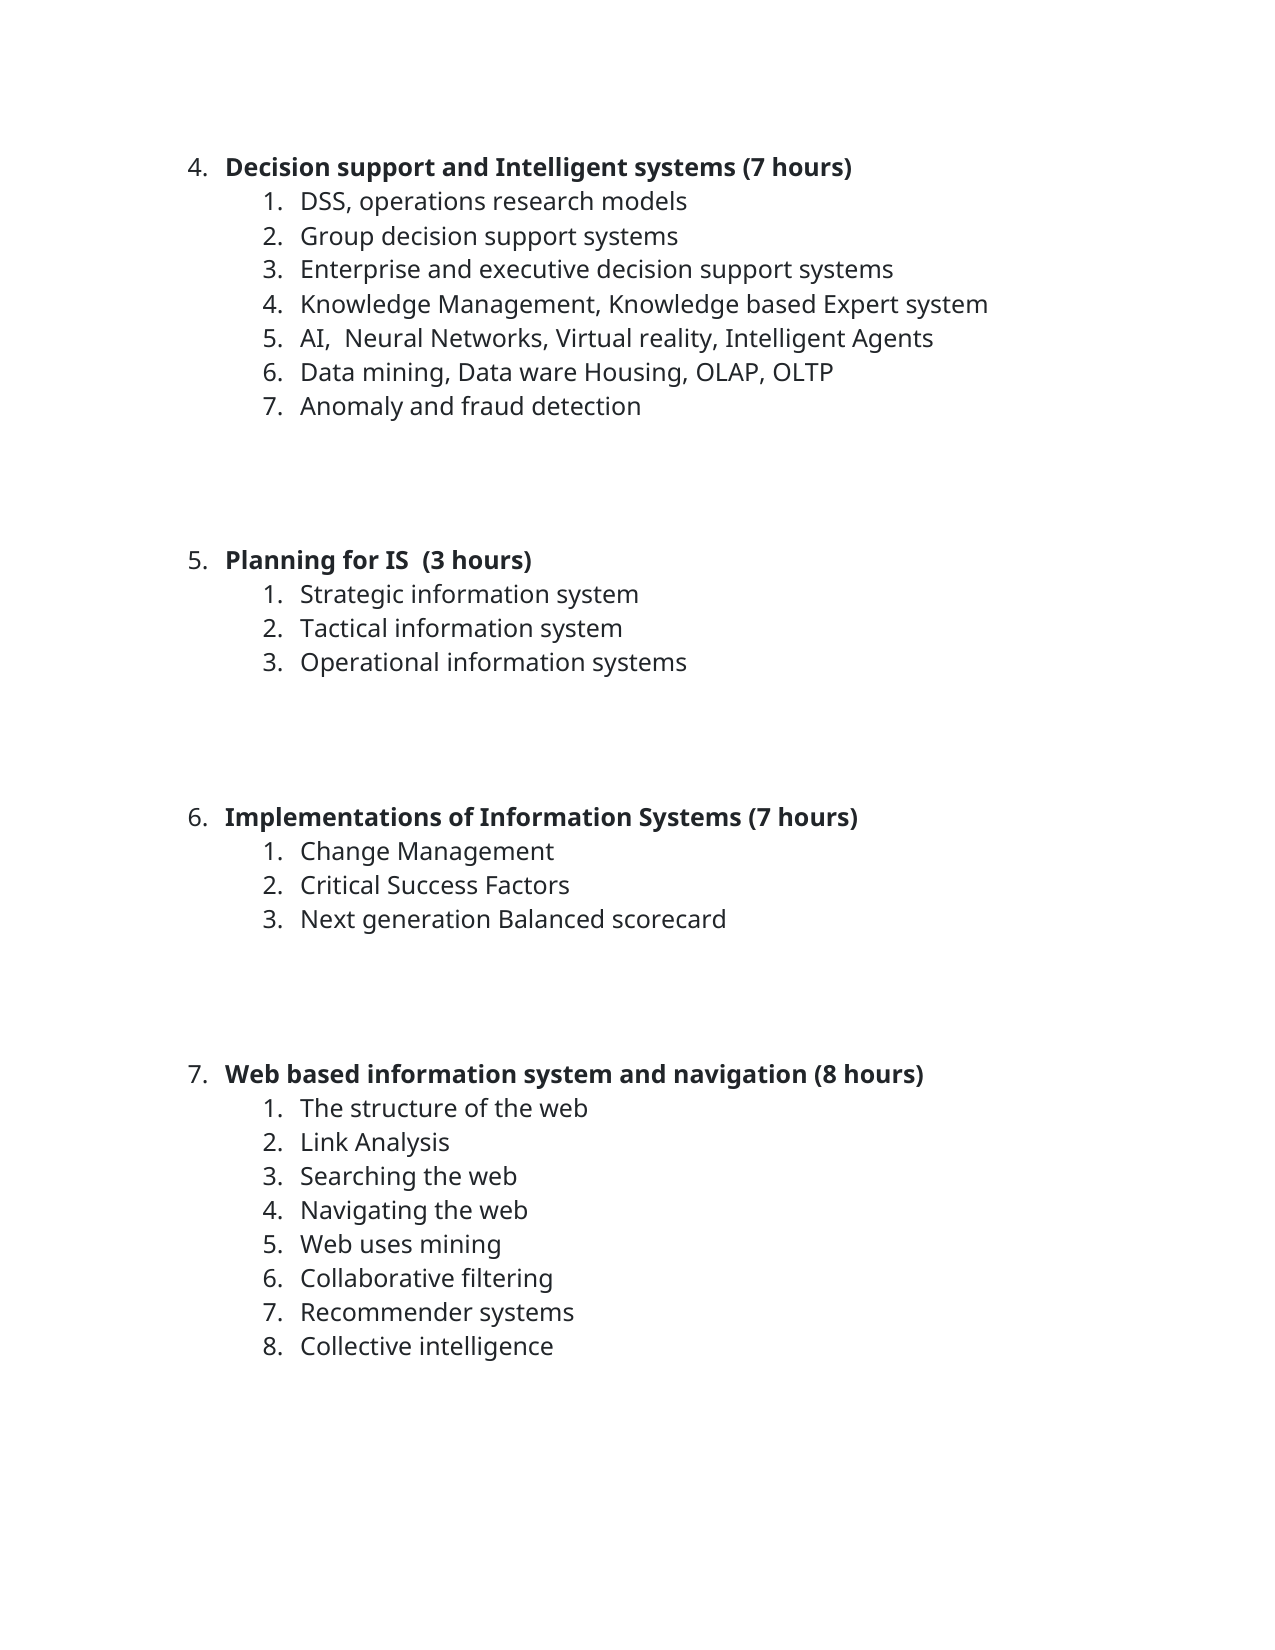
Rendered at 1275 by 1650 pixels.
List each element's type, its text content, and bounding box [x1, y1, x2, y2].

list Link Analysis [262, 1124, 1125, 1158]
list The structure of the web [262, 1090, 1125, 1124]
list Planning for IS (3 hours) [187, 543, 1125, 577]
list Strategic information system [262, 577, 1125, 611]
list Next generation Balanced scorecard [262, 902, 1125, 936]
list AI, Neural Networks, Virtual reality, Intelligent Agents [262, 320, 1125, 354]
list Knowledge Management, Knowledge based Expert system [262, 286, 1125, 320]
list Web based information system and navigation (8 hours) [187, 1056, 1125, 1090]
list Critical Success Factors [262, 868, 1125, 902]
list Anomaly and fraud detection [262, 388, 1125, 422]
list Group decision support systems [262, 218, 1125, 252]
list Data mining, Data ware Housing, OLAP, OLTP [262, 354, 1125, 388]
list Searching the web [262, 1158, 1125, 1192]
list DSS, operations research models [262, 184, 1125, 218]
list Collaborative filtering [262, 1261, 1125, 1295]
list Implementations of Information Systems (7 hours) [187, 799, 1125, 834]
list Tactical information system [262, 611, 1125, 645]
list Web uses mining [262, 1227, 1125, 1261]
list Operational information systems [262, 645, 1125, 679]
list Recommender systems [262, 1295, 1125, 1329]
list Collective intelligence [262, 1329, 1125, 1363]
list Change Management [262, 834, 1125, 868]
list Decision support and Intelligent systems (7 hours) [187, 150, 1125, 184]
list Navigating the web [262, 1192, 1125, 1227]
list Enterprise and executive decision support systems [262, 252, 1125, 286]
